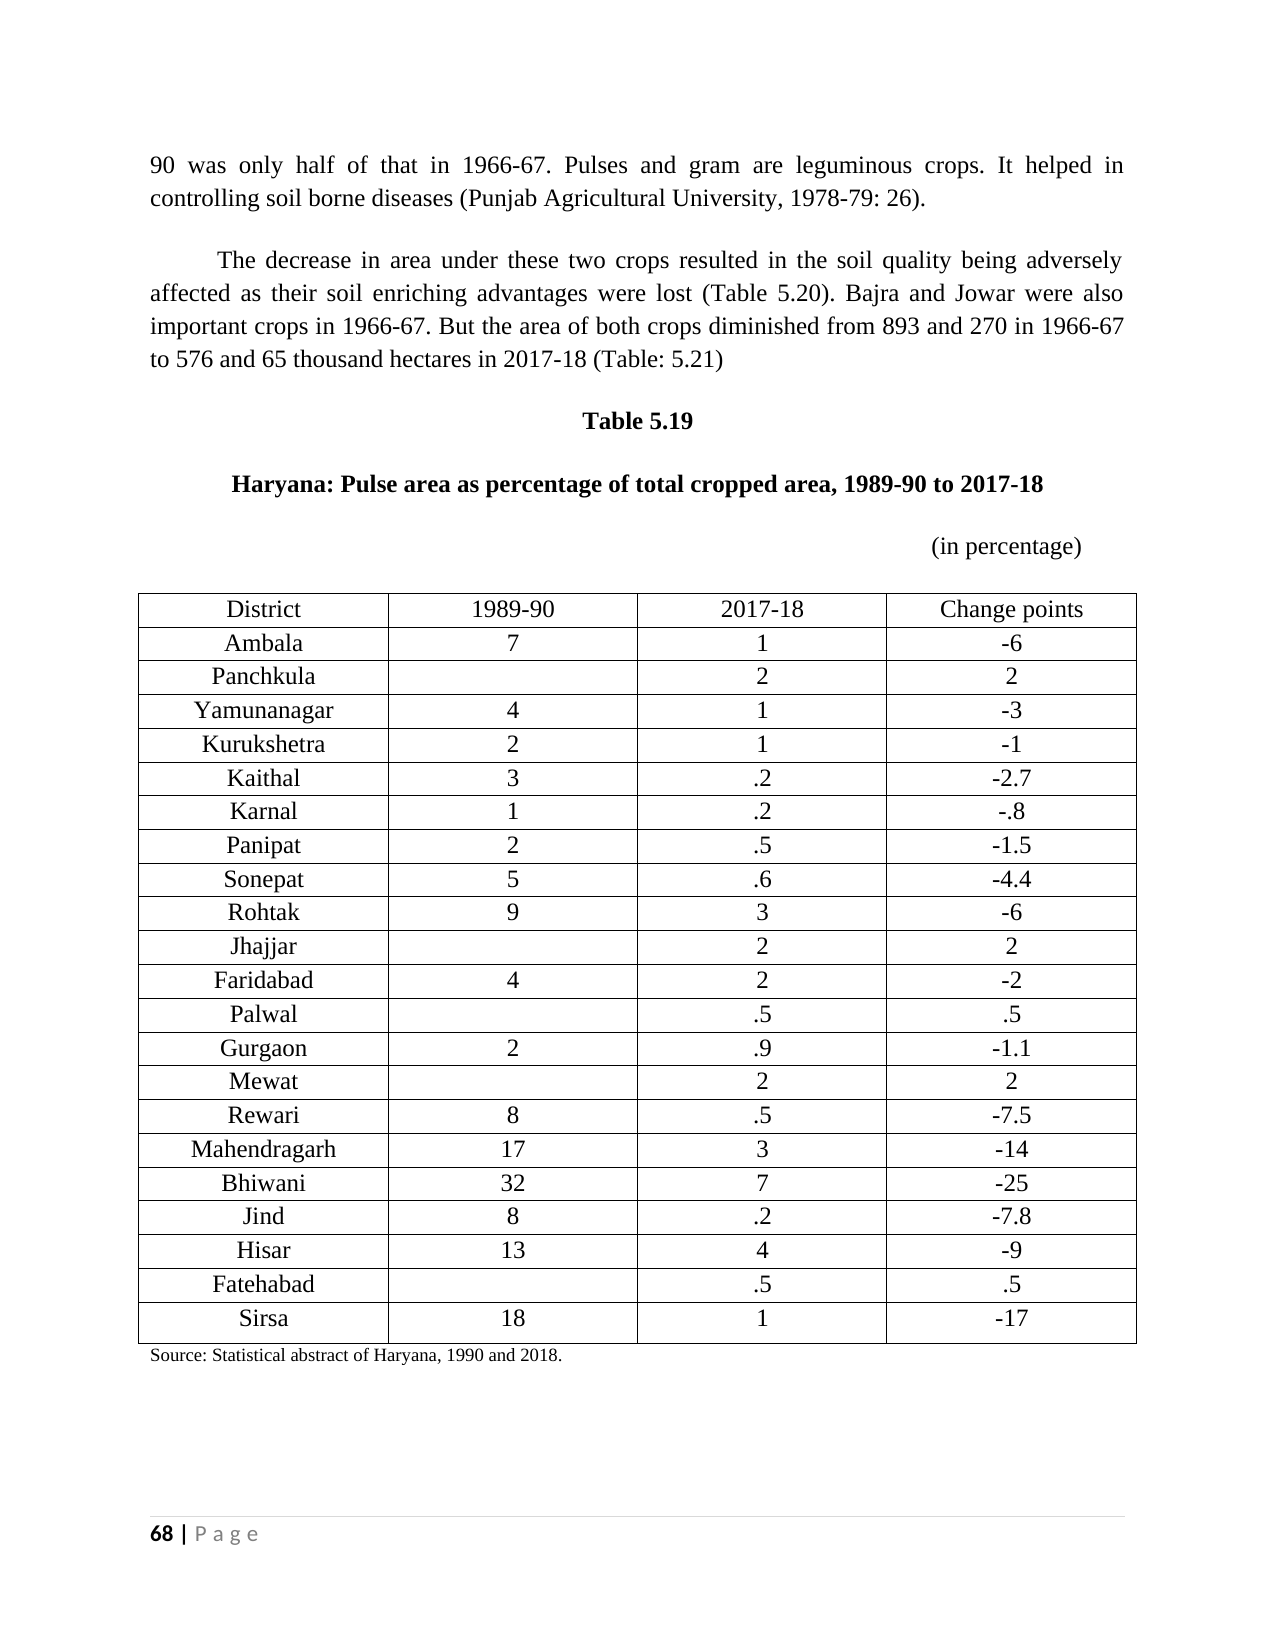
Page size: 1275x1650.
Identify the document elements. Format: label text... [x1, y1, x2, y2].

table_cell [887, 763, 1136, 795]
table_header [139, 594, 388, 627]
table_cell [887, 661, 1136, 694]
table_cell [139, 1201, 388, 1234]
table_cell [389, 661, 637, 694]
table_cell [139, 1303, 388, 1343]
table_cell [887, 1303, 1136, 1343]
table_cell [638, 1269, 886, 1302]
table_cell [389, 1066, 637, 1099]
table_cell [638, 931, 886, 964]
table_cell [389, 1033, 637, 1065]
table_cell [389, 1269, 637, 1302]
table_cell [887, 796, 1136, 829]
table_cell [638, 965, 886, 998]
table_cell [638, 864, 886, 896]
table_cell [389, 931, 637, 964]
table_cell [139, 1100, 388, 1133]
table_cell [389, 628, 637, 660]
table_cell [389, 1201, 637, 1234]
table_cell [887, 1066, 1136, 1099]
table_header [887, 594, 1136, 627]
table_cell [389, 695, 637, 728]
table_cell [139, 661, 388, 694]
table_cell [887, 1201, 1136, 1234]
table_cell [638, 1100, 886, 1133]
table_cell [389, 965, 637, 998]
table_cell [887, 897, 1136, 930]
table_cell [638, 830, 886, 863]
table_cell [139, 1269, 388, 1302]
text The decrease in area under these two crops resulted in the soil quality being adversely affected as their soil enriching advantages were lost (Table 5.20). Bajra and Jowar were also important crops in 1966-67. But the area of both crops diminished from 893 and 270 in 1966-67 to 576 and 65 thousand hectares in 2017-18 (Table: 5.21) [150, 245, 1125, 373]
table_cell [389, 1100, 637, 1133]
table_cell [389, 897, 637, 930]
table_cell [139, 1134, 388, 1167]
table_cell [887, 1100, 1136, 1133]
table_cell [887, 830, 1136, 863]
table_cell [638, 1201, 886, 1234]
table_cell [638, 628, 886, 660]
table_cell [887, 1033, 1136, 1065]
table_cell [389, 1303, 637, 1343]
text Source: Statistical abstract of Haryana, 1990 and 2018. [150, 1344, 1125, 1365]
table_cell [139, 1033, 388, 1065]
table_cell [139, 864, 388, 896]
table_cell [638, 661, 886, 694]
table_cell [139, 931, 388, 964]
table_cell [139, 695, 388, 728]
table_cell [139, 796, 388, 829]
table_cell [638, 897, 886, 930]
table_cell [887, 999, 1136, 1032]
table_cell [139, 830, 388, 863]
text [150, 150, 1125, 212]
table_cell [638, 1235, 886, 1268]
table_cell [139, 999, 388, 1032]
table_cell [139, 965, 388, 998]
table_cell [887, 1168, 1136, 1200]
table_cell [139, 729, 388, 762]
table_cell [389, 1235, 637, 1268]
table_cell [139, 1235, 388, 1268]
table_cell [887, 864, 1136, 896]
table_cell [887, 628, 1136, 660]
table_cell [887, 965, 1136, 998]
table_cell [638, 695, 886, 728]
text (in percentage) [150, 531, 1125, 559]
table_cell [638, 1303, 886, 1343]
text Haryana: Pulse area as percentage of total cropped area, 1989-90 to 2017-18 [150, 469, 1125, 497]
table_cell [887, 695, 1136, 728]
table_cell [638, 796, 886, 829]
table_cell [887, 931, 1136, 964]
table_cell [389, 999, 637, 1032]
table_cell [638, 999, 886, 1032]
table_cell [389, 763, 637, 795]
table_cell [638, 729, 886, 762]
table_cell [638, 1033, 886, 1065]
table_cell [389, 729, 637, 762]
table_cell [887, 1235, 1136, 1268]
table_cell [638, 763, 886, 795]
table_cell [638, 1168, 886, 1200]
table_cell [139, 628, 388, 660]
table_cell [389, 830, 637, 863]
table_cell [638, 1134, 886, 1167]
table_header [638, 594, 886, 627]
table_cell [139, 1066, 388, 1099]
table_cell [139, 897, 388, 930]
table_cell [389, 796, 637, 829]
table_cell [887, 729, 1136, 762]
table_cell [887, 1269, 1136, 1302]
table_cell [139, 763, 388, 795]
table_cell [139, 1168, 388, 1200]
text Table 5.19 [150, 406, 1125, 435]
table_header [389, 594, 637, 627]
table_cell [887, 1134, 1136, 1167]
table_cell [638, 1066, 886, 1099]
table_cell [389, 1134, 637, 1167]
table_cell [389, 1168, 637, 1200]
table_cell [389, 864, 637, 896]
